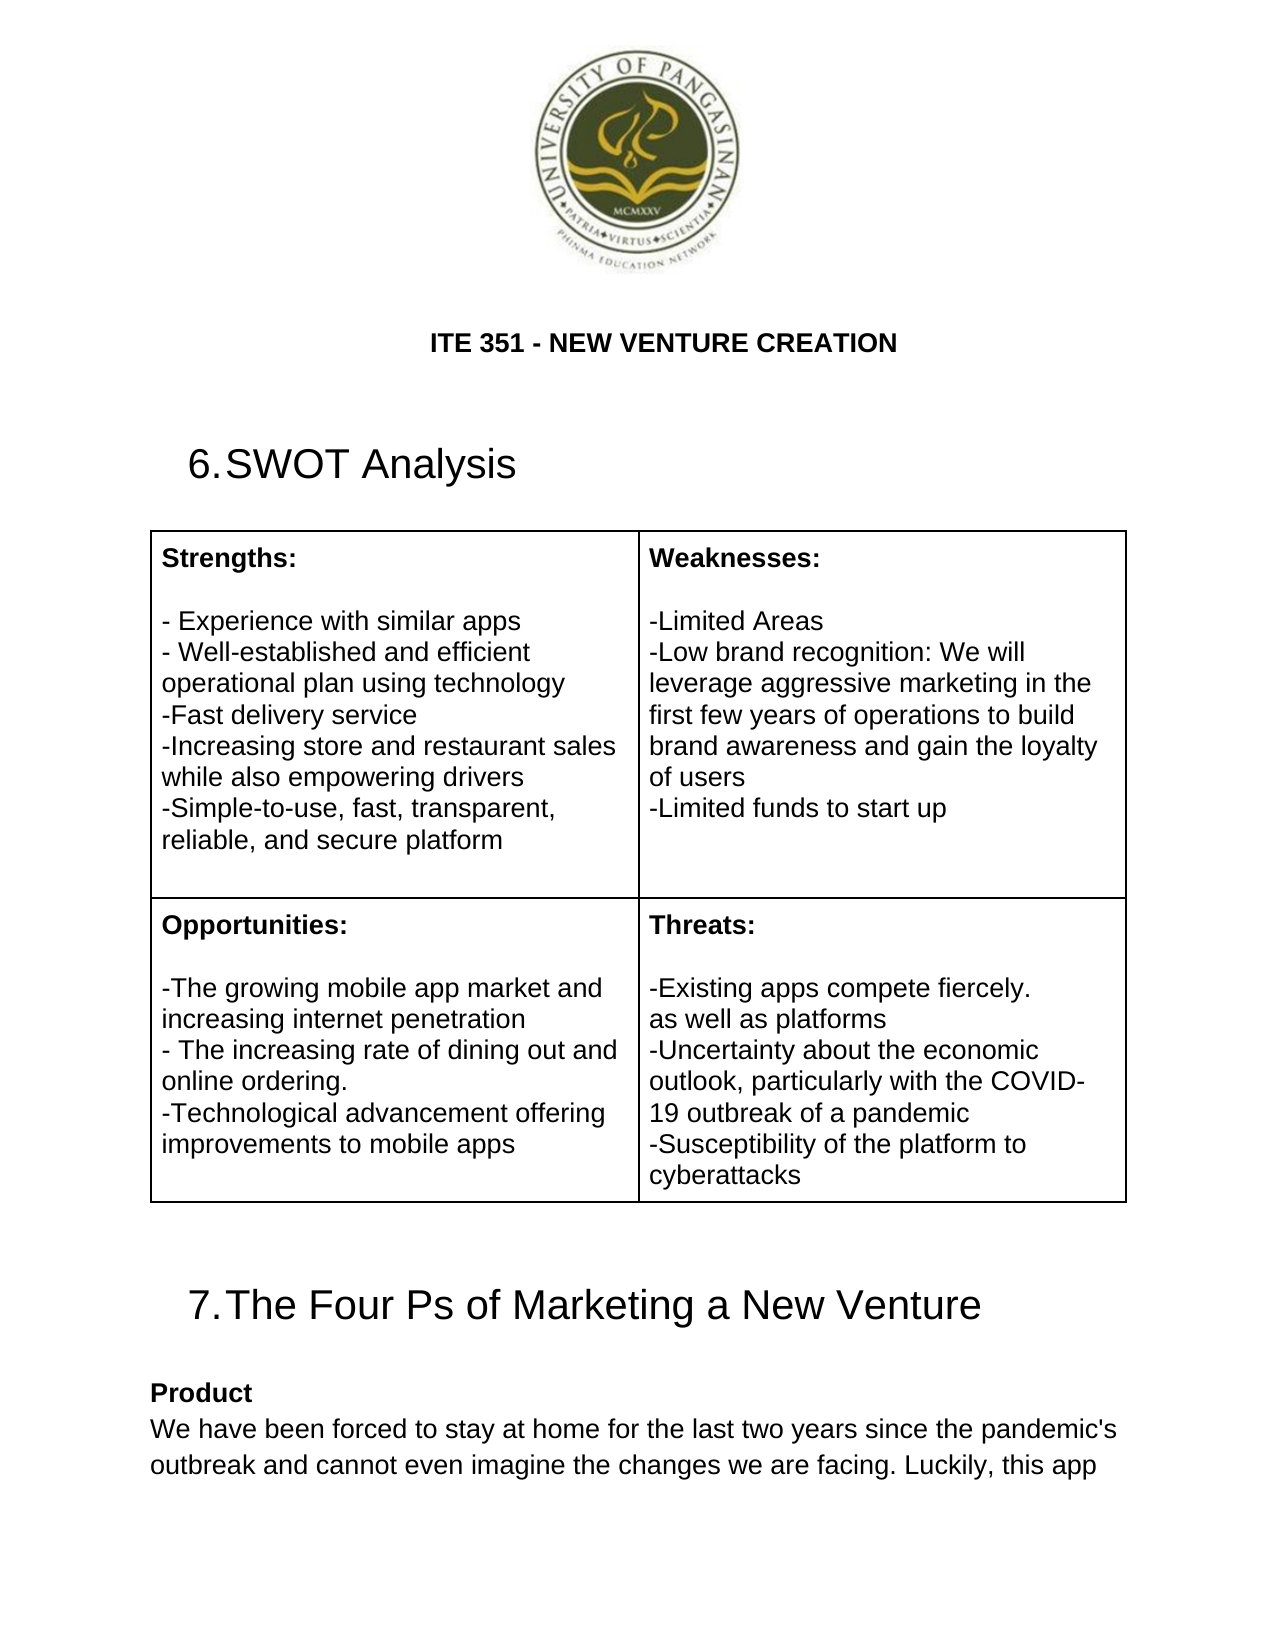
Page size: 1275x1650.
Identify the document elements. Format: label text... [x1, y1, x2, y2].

text Product [150, 1377, 1125, 1408]
table_cell Opportunities: -The growing mobile app market and increasing internet penetration - The increasing rate of dining out and online ordering. -Technological advancement offering improvements to mobile apps [152, 899, 638, 1201]
subtitle The Four Ps of Marketing a New Venture [187, 1280, 1125, 1328]
table_header Strengths: - Experience with similar apps - Well-established and efficient operational plan using technology -Fast delivery service -Increasing store and restaurant sales while also empowering drivers -Simple-to-use, fast, transparent, reliable, and secure platform [152, 532, 638, 897]
picture [529, 45, 745, 274]
table_header Weaknesses: -Limited Areas -Low brand recognition: We will leverage aggressive marketing in the first few years of operations to build brand awareness and gain the loyalty of users -Limited funds to start up [640, 532, 1125, 897]
subtitle SWOT Analysis [187, 439, 1125, 487]
table_cell Threats: -Existing apps compete fiercely. as well as platforms -Uncertainty about the economic outlook, particularly with the COVID-19 outbreak of a pandemic -Susceptibility of the platform to cyberattacks [640, 899, 1125, 1201]
